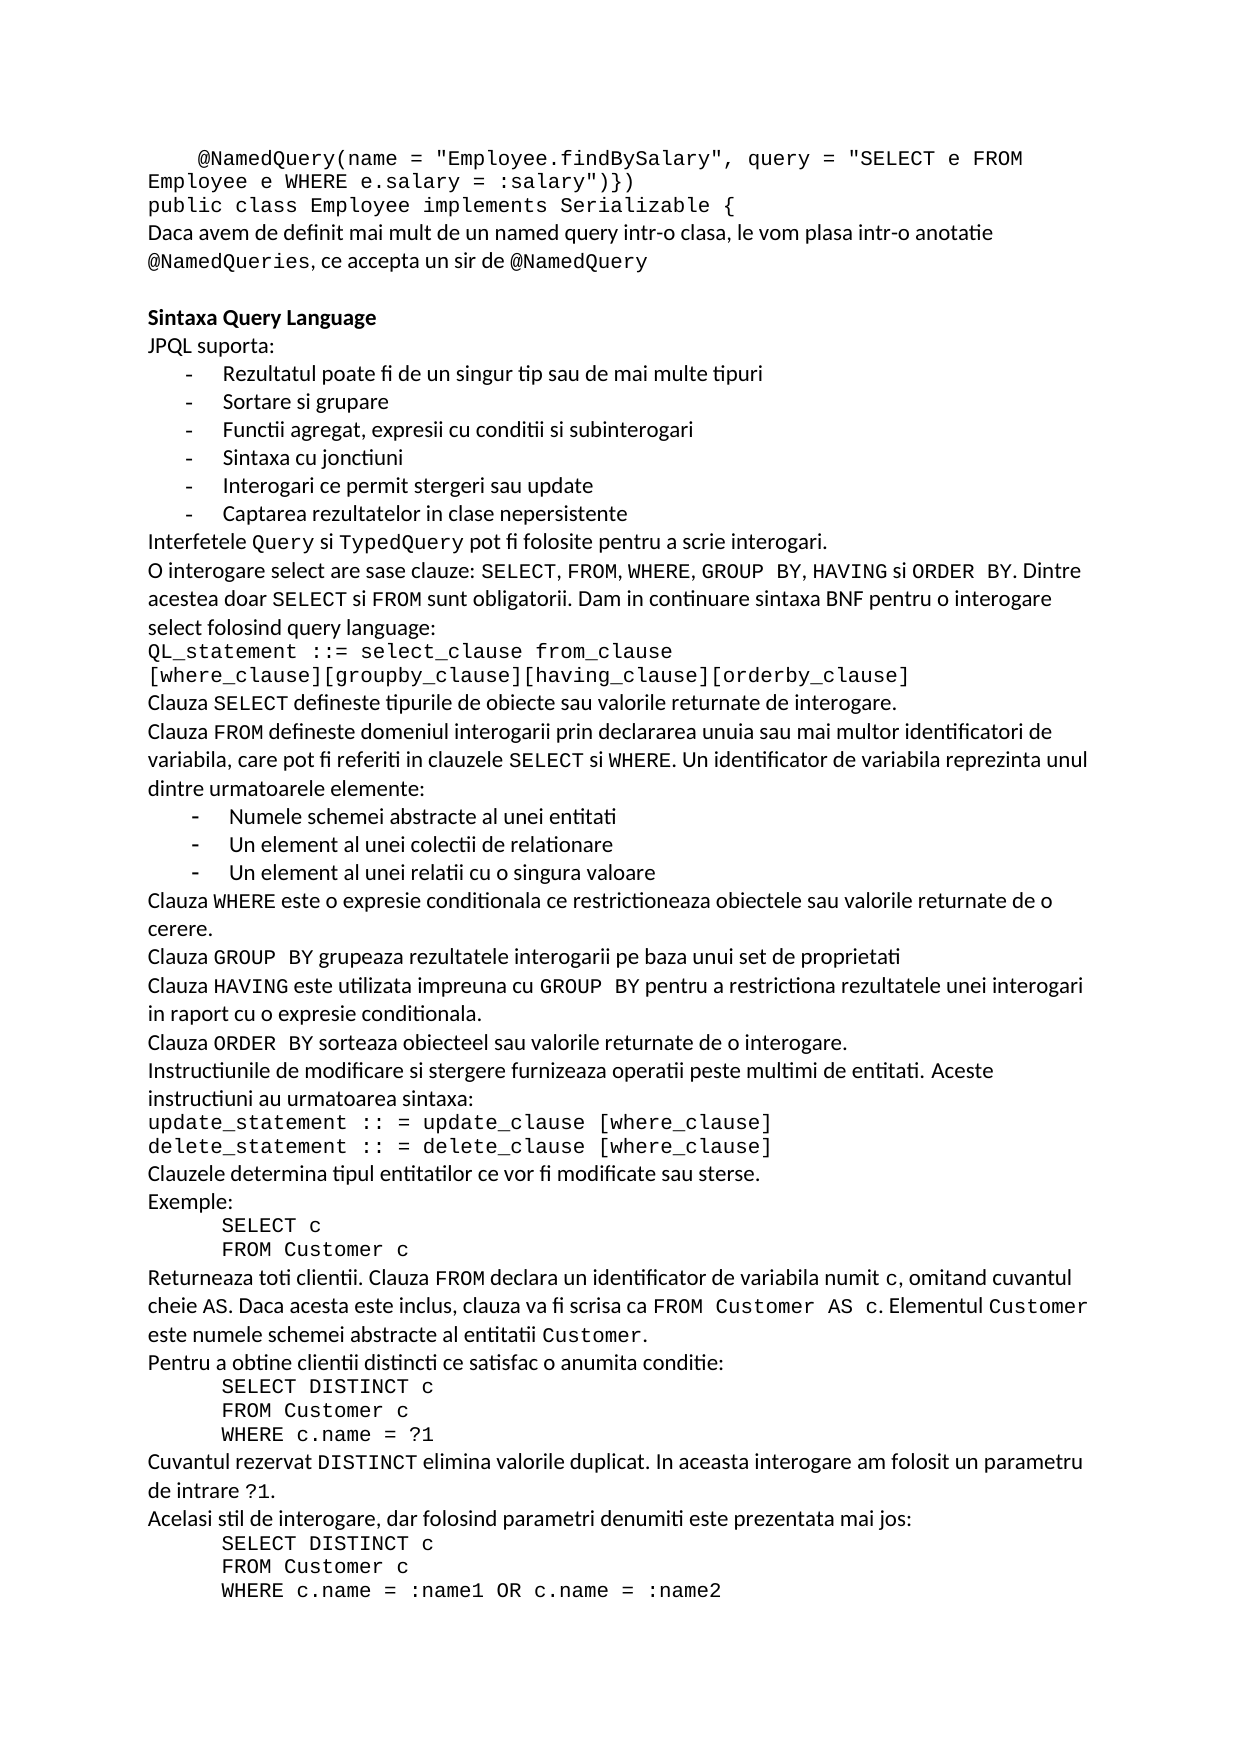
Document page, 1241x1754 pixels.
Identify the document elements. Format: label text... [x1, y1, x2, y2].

text Daca avem de definit mai mult de un named query intr-o clasa, le vom plasa intr-o anotatie @NamedQueries, ce accepta un sir de @NamedQuery [148, 218, 1093, 275]
text Exemple: [148, 1187, 1093, 1216]
text SELECT c [221, 1216, 1093, 1239]
text Sintaxa Query Language [148, 303, 1093, 331]
text Clauza ORDER BY sorteaza obiecteel sau valorile returnate de o interogare. [148, 1028, 1093, 1056]
text Clauza HAVING este utilizata impreuna cu GROUP BY pentru a restrictiona rezultatele unei interogari in raport cu o expresie conditionala. [148, 971, 1093, 1028]
text update_statement :: = update_clause [where_clause] [148, 1112, 1093, 1136]
text FROM Customer c [221, 1400, 1093, 1424]
text QL_statement ::= select_clause from_clause [148, 641, 1093, 664]
text [where_clause][groupby_clause][having_clause][orderby_clause] [148, 664, 1093, 688]
list Un element al unei colectii de relationare [191, 830, 1093, 858]
text SELECT DISTINCT c [221, 1532, 1093, 1556]
text Clauza GROUP BY grupeaza rezultatele interogarii pe baza unui set de proprietati [148, 942, 1093, 971]
list Sintaxa cu jonctiuni [185, 443, 1093, 471]
text JPQL suporta: [148, 331, 1093, 359]
list Captarea rezultatelor in clase nepersistente [185, 499, 1093, 527]
text Interfetele Query si TypedQuery pot fi folosite pentru a scrie interogari. [148, 527, 1093, 556]
text @NamedQuery(name = "Employee.findBySalary", query = "SELECT e FROM Employee e WHERE e.salary = :salary")}) [148, 148, 1093, 195]
text Returneaza toti clientii. Clauza FROM declara un identificator de variabila numit c, omitand cuvantul cheie AS. Daca acesta este inclus, clauza va fi scrisa ca FROM Customer AS c. Elementul Customer este numele schemei abstracte al entitatii Customer. [148, 1263, 1093, 1348]
list Sortare si grupare [185, 387, 1093, 415]
text FROM Customer c [221, 1556, 1093, 1580]
text O interogare select are sase clauze: SELECT, FROM, WHERE, GROUP BY, HAVING si ORDER BY. Dintre acestea doar SELECT si FROM sunt obligatorii. Dam in continuare sintaxa BNF pentru o interogare select folosind query language: [148, 556, 1093, 641]
text Pentru a obtine clientii distincti ce satisfac o anumita conditie: [148, 1348, 1093, 1376]
text Instructiunile de modificare si stergere furnizeaza operatii peste multimi de entitati. Aceste instructiuni au urmatoarea sintaxa: [148, 1056, 1093, 1112]
text WHERE c.name = ?1 [221, 1424, 1093, 1447]
text public class Employee implements Serializable { [148, 195, 1093, 218]
list Rezultatul poate fi de un singur tip sau de mai multe tipuri [185, 359, 1093, 387]
list Interogari ce permit stergeri sau update [185, 471, 1093, 499]
text Acelasi stil de interogare, dar folosind parametri denumiti este prezentata mai jos: [148, 1504, 1093, 1532]
list Un element al unei relatii cu o singura valoare [191, 858, 1093, 886]
text Cuvantul rezervat DISTINCT elimina valorile duplicat. In aceasta interogare am folosit un parametru de intrare ?1. [148, 1447, 1093, 1504]
text SELECT DISTINCT c [221, 1376, 1093, 1400]
list Functii agregat, expresii cu conditii si subinterogari [185, 415, 1093, 443]
text Clauza FROM defineste domeniul interogarii prin declararea unuia sau mai multor identificatori de variabila, care pot fi referiti in clauzele SELECT si WHERE. Un identificator de variabila reprezinta unul dintre urmatoarele elemente: [148, 717, 1093, 802]
text delete_statement :: = delete_clause [where_clause] [148, 1136, 1093, 1159]
text FROM Customer c [221, 1239, 1093, 1263]
list Numele schemei abstracte al unei entitati [191, 802, 1093, 830]
text Clauza WHERE este o expresie conditionala ce restrictioneaza obiectele sau valorile returnate de o cerere. [148, 886, 1093, 942]
text Clauzele determina tipul entitatilor ce vor fi modificate sau sterse. [148, 1159, 1093, 1187]
text Clauza SELECT defineste tipurile de obiecte sau valorile returnate de interogare. [148, 688, 1093, 717]
text WHERE c.name = :name1 OR c.name = :name2 [221, 1580, 1093, 1603]
